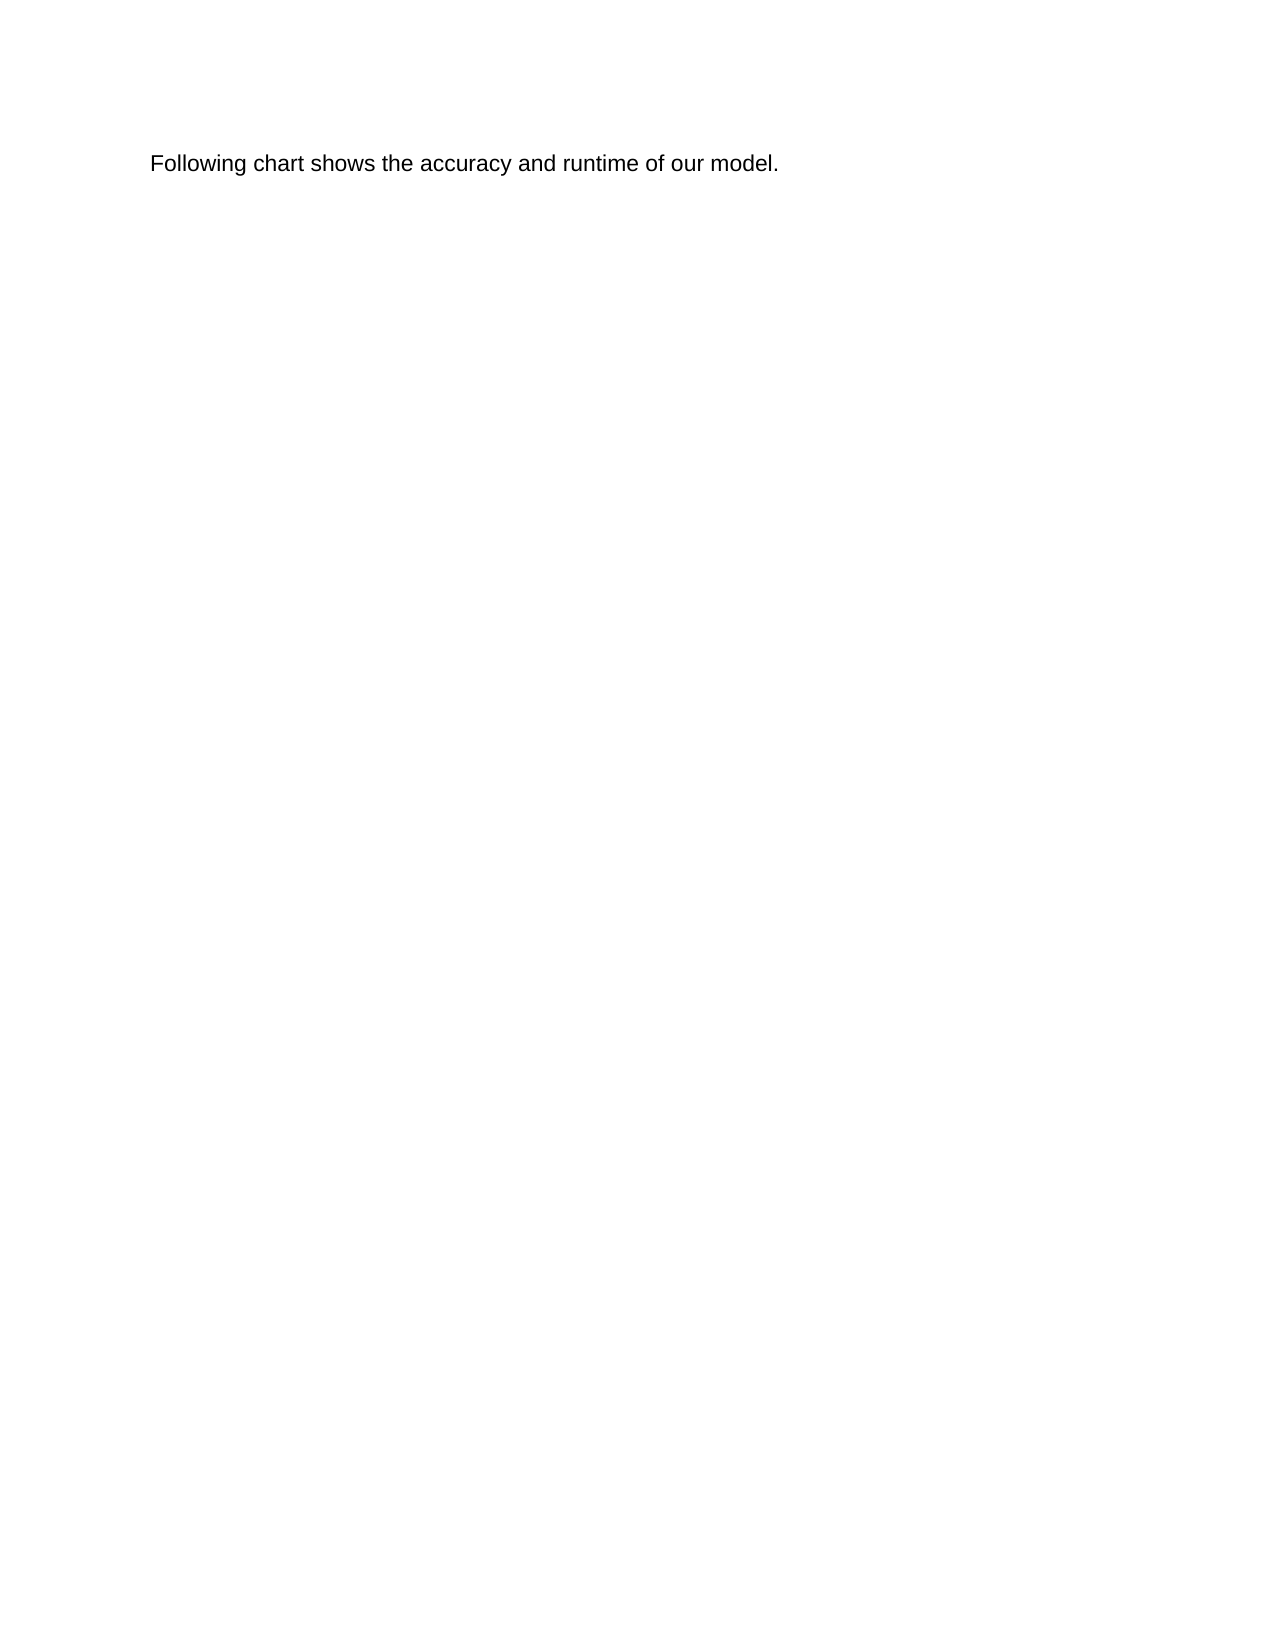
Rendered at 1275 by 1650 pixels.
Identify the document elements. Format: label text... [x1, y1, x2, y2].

text Following chart shows the accuracy and runtime of our model. [150, 150, 1125, 1383]
